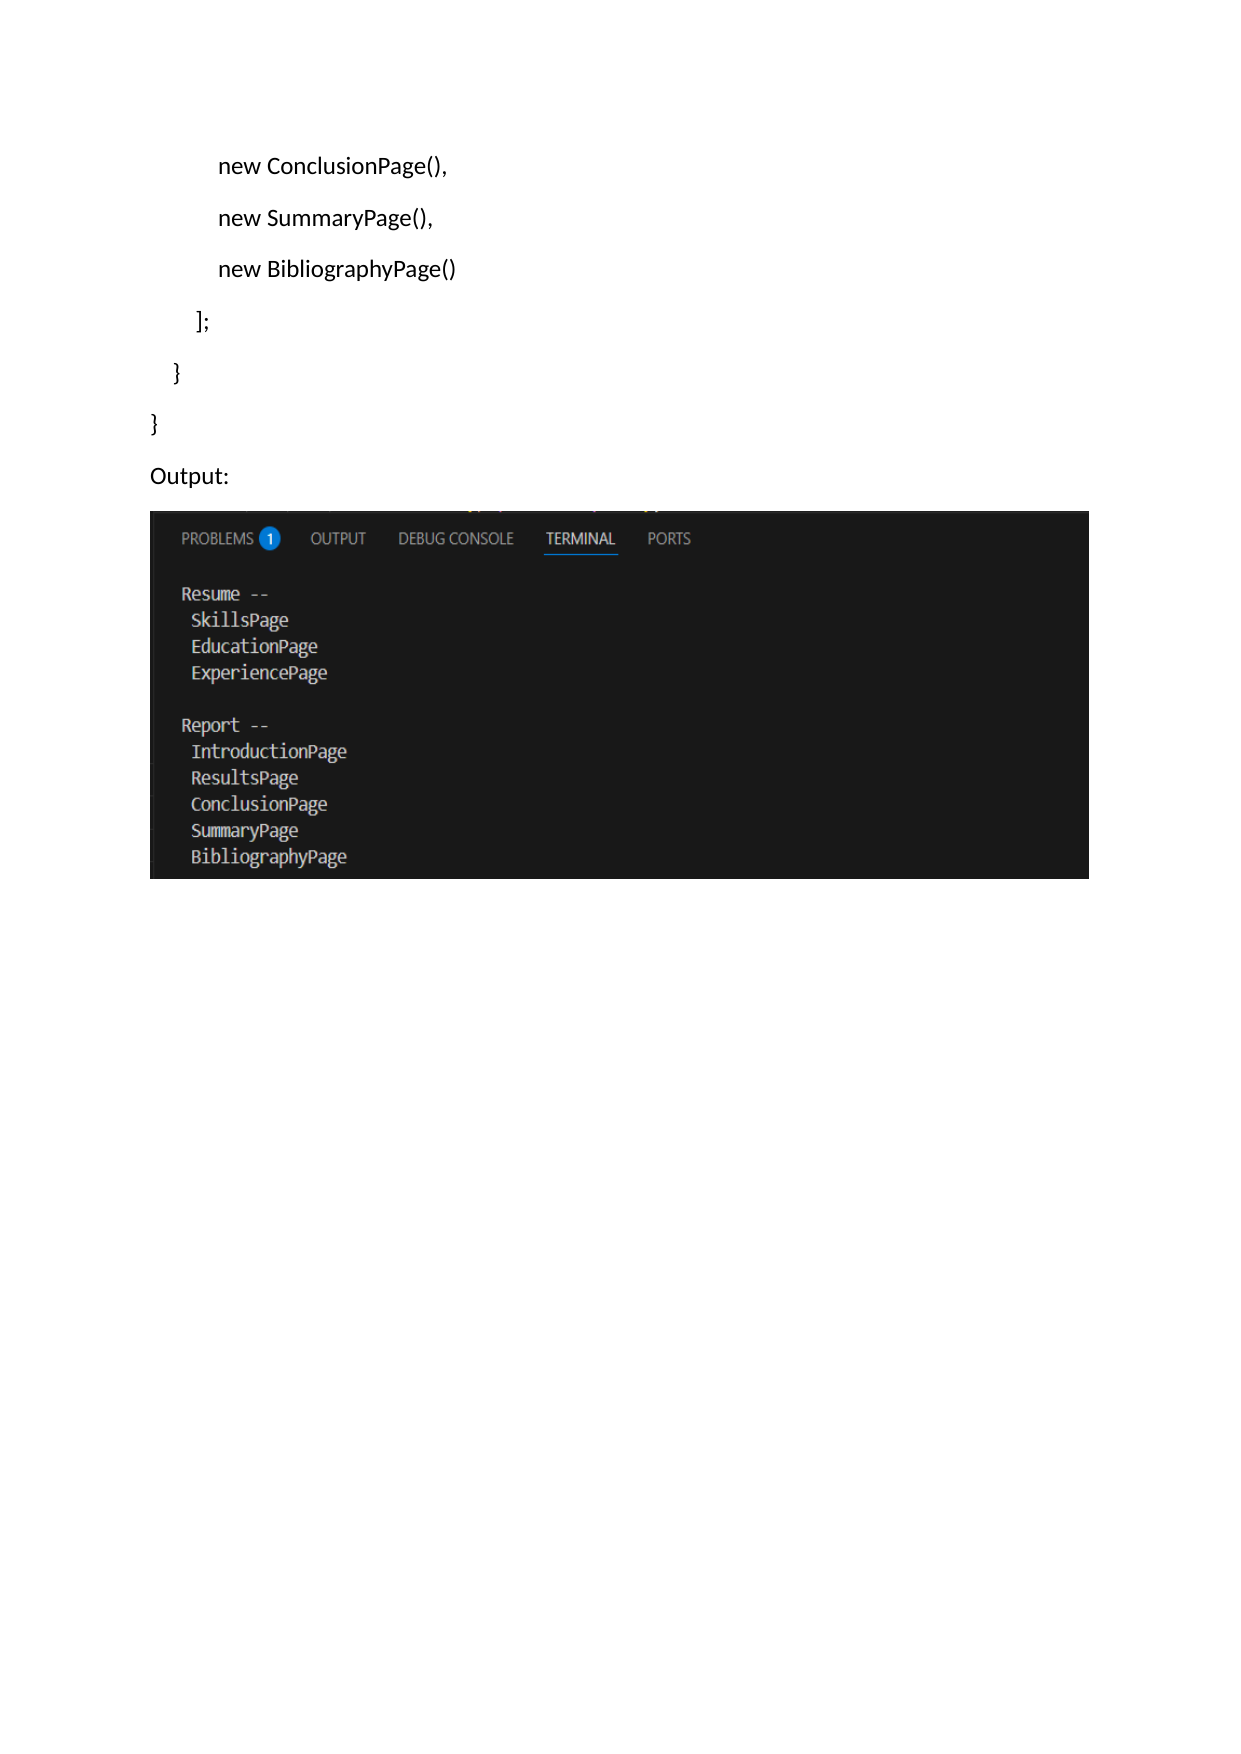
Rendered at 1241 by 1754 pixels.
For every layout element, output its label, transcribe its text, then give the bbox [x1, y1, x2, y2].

text } [150, 408, 1090, 439]
text new BibliographyPage() [150, 253, 1090, 284]
text } [150, 357, 1090, 387]
text new SummaryPage(), [150, 202, 1090, 232]
text Output: [150, 460, 1090, 491]
picture [150, 511, 1089, 879]
text new ConclusionPage(), [150, 150, 1090, 181]
text ]; [150, 305, 1090, 336]
